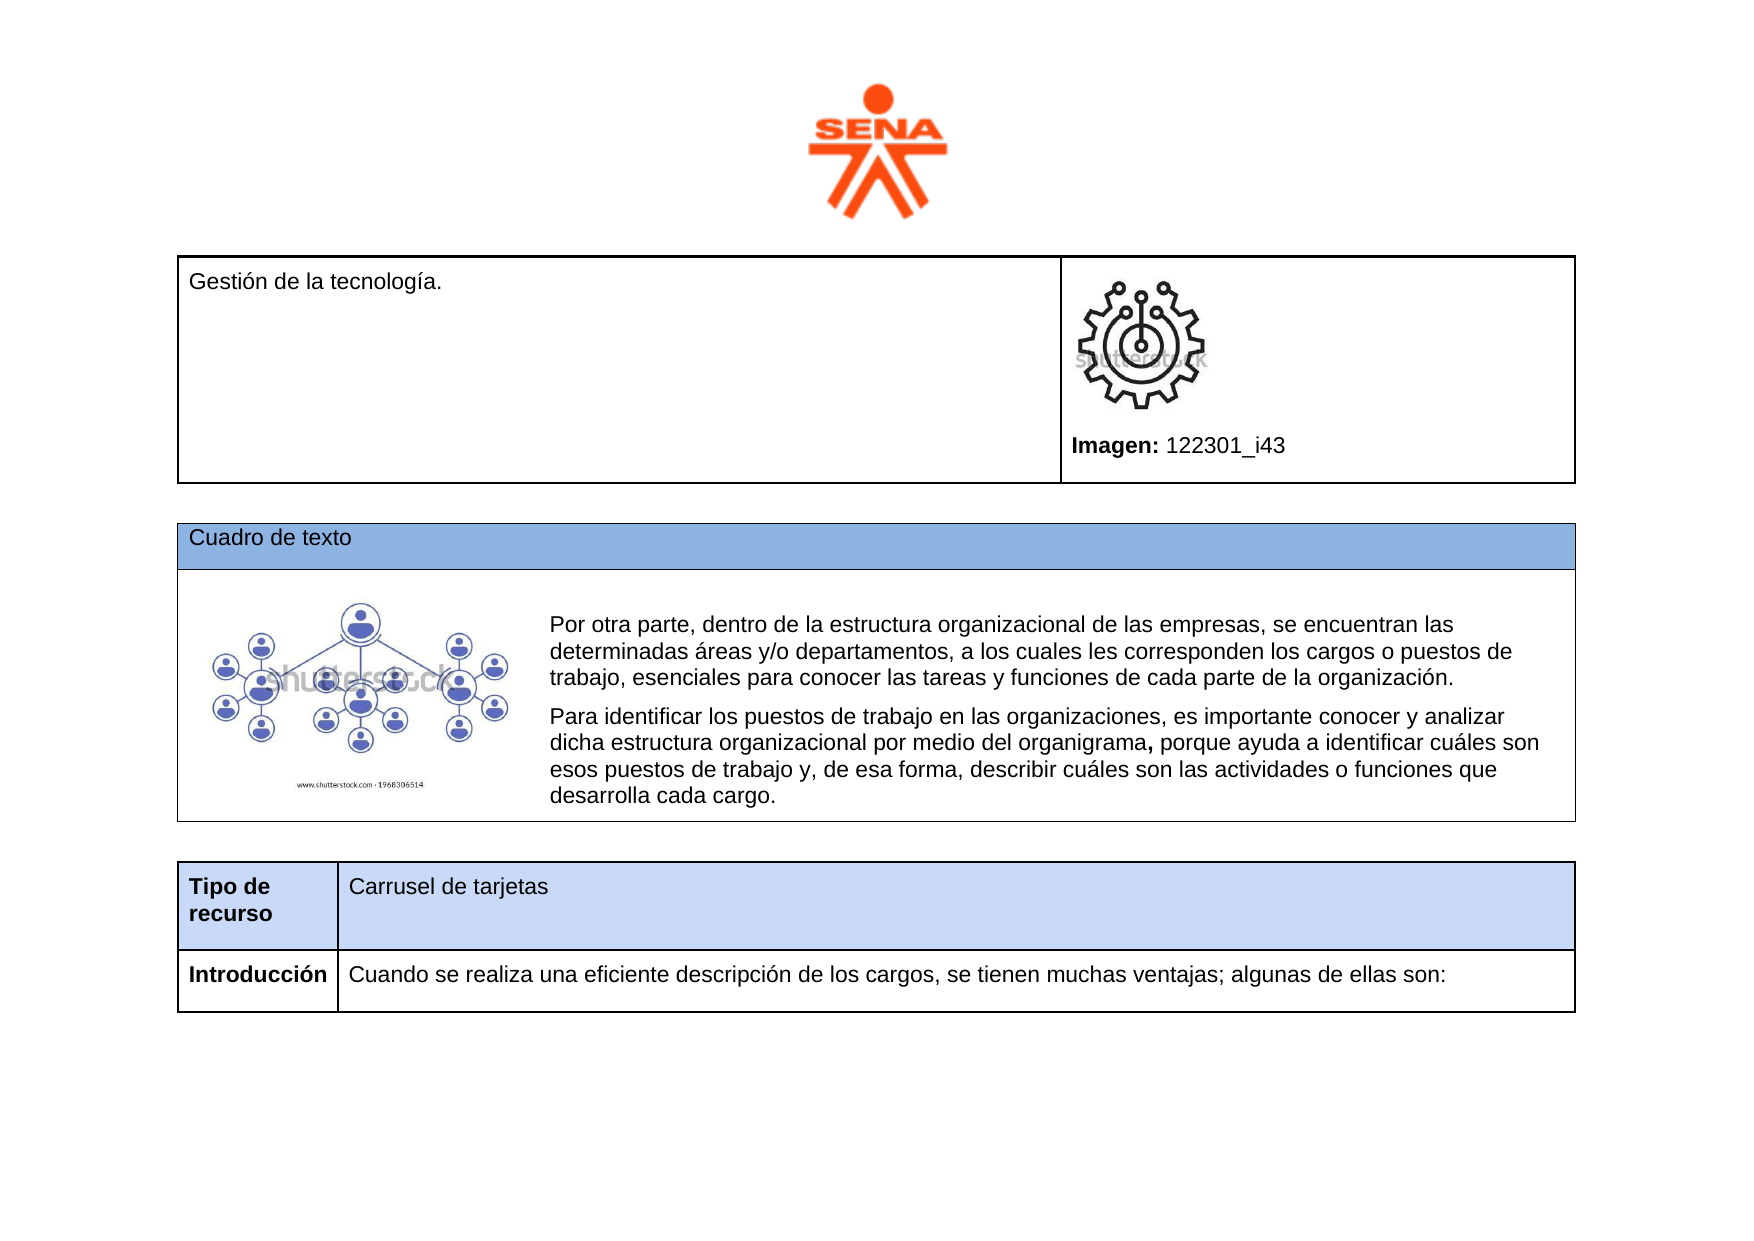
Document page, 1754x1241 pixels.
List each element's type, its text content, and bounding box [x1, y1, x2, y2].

table_cell Gestión de la tecnología. [179, 258, 1060, 482]
table_header Cuadro de texto [178, 524, 1575, 569]
table_header Carrusel de tarjetas [339, 863, 1574, 949]
picture [189, 577, 531, 790]
table_cell Por otra parte, dentro de la estructura organizacional de las empresas, se encuentran las determinadas áreas y/o departamentos, a los cuales les corresponden los cargos o puestos de trabajo, esenciales para conocer las tareas y funciones de cada parte de la organización. Para identificar los puestos de trabajo en las organizaciones, es importante conocer y analizar dicha estructura organizacional por medio del organigrama, porque ayuda a identificar cuáles son esos puestos de trabajo y, de esa forma, describir cuáles son las actividades o funciones que desarrolla cada cargo. [178, 570, 1575, 821]
table_header Tipo de recurso [179, 863, 337, 949]
table_cell Introducción [179, 951, 337, 1011]
picture [1071, 267, 1215, 415]
table_cell Cuando se realiza una eficiente descripción de los cargos, se tienen muchas ventajas; algunas de ellas son: [339, 951, 1574, 1011]
table_cell Imagen: 122301_i43 [1062, 258, 1574, 482]
picture [796, 75, 958, 227]
